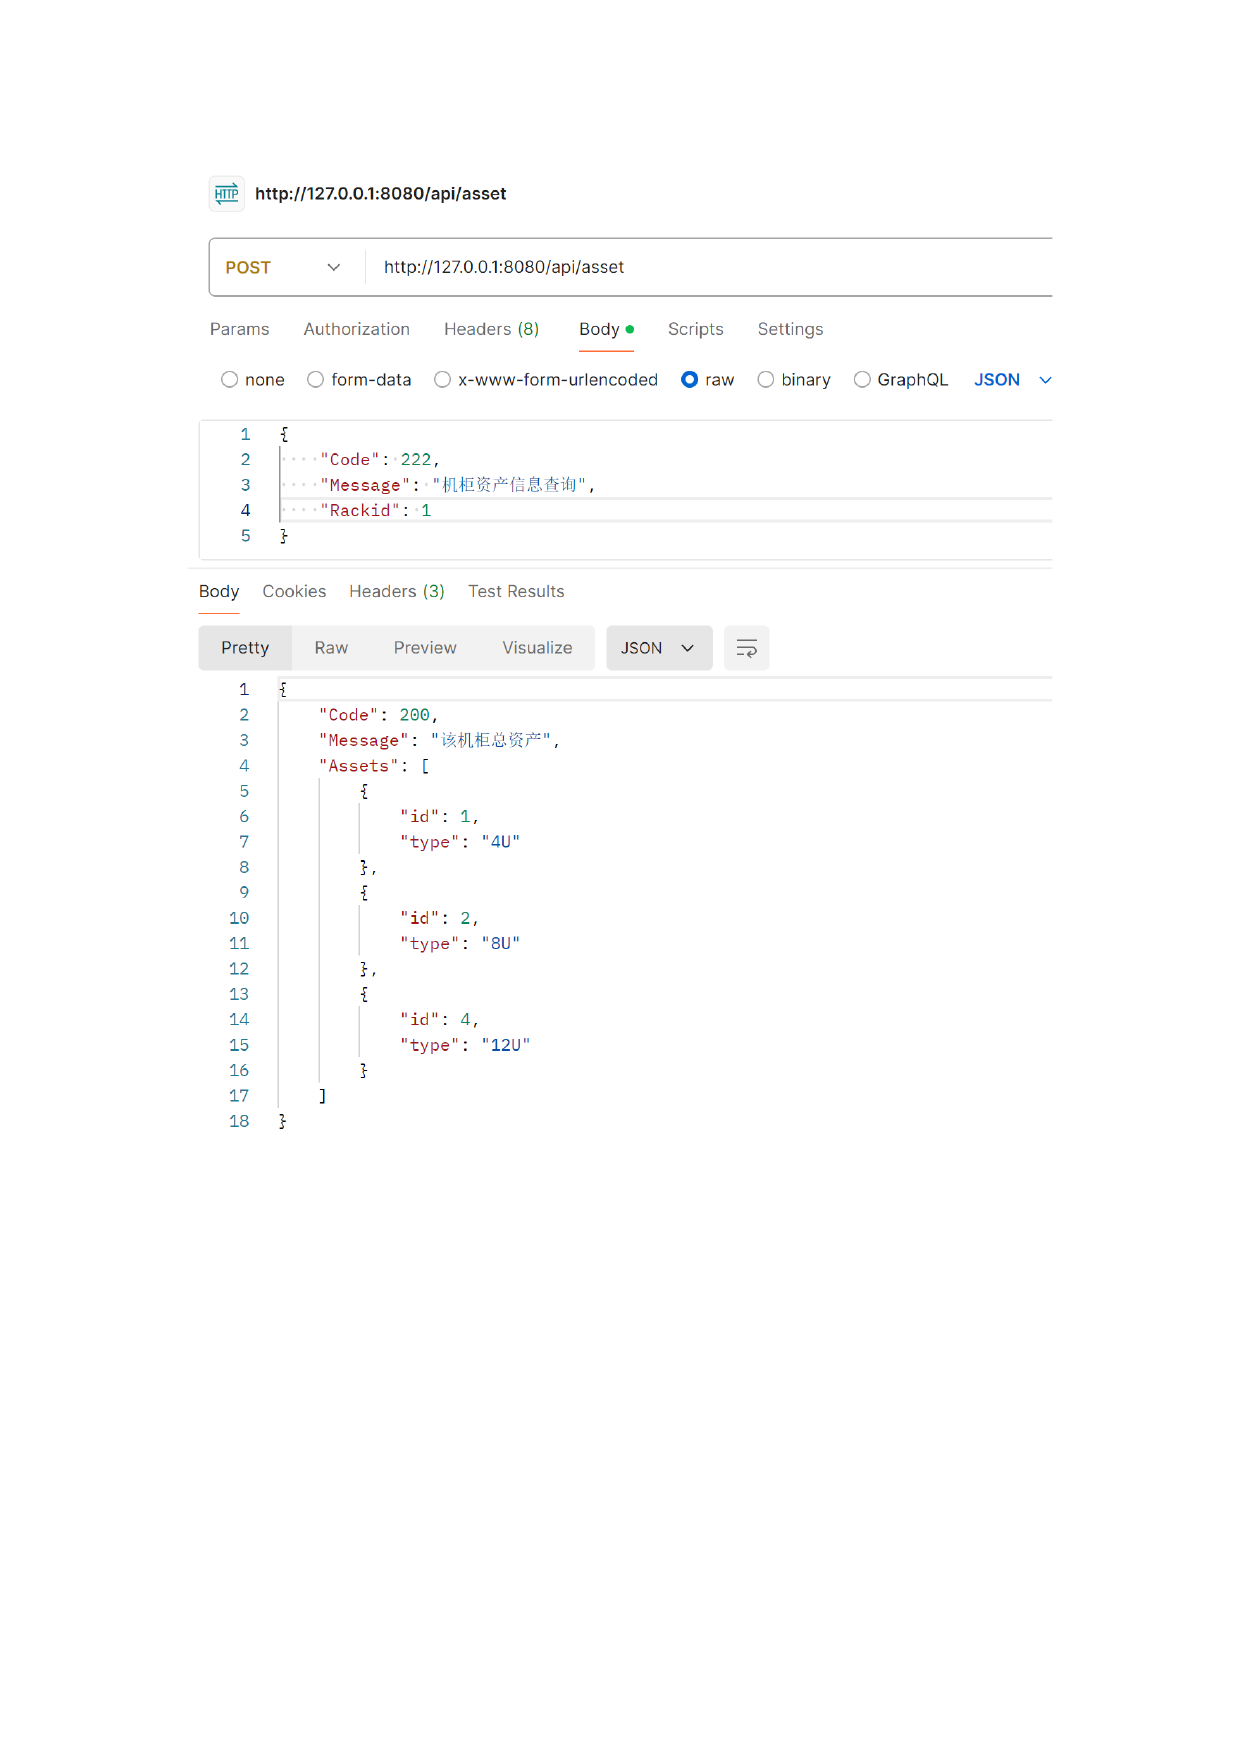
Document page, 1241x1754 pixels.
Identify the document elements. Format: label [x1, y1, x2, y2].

picture [187, 162, 1053, 1142]
